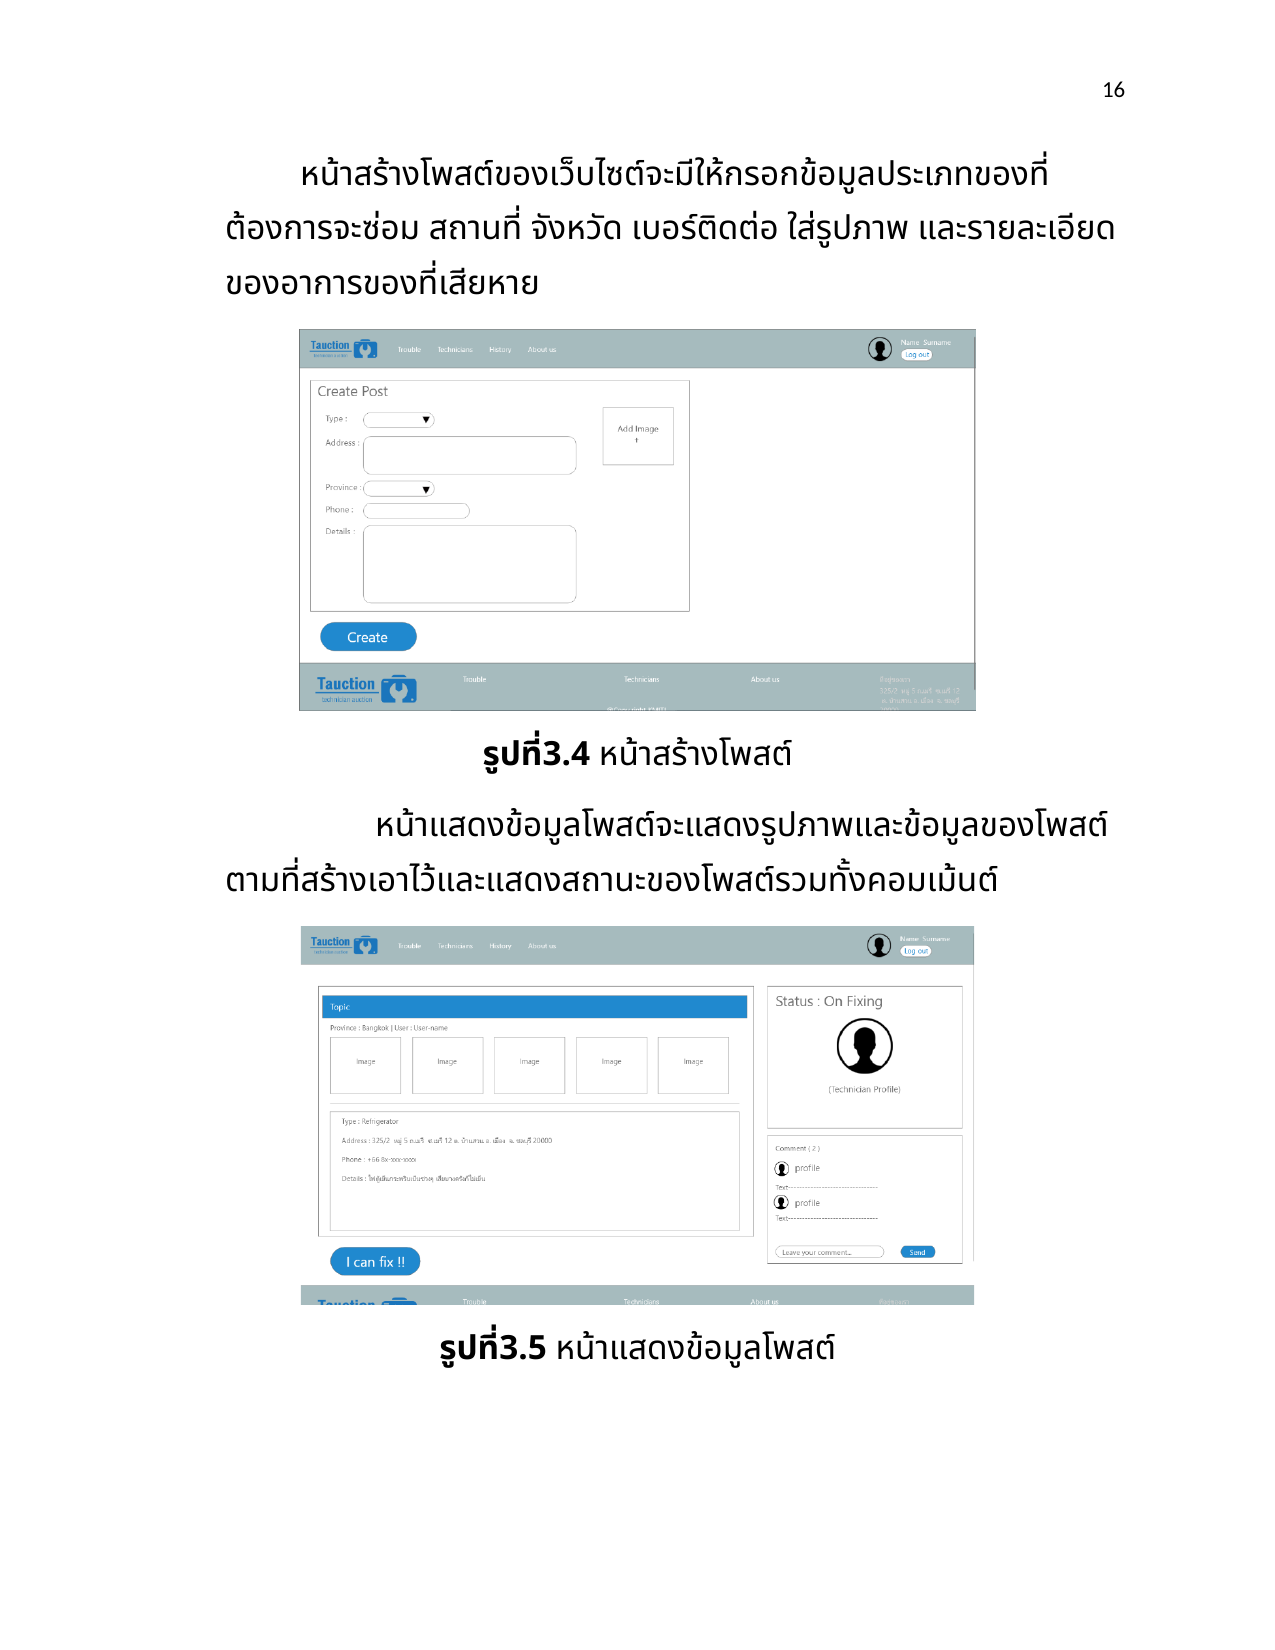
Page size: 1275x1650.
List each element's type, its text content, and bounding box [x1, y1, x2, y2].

text รูปที่3.5 หน้าแสดงข้อมูลโพสต์ [150, 1324, 1125, 1374]
picture [300, 926, 975, 1305]
text รูปที่3.4 หน้าสร้างโพสต์ [150, 730, 1125, 781]
picture [299, 329, 976, 711]
text หน้าสร้างโพสต์ของเว็บไซต์จะมีให้กรอกข้อมูลประเภทของที่ต้องการจะซ่อม สถานที่ จังหวัด เบอร์ติดต่อ ใส่รูปภาพ และรายละเอียดของอาการของที่เสียหาย [225, 150, 1125, 309]
text หน้าแสดงข้อมูลโพสต์จะแสดงรูปภาพและข้อมูลของโพสต์ตามที่สร้างเอาไว้และแสดงสถานะของโพสต์รวมทั้งคอมเม้นต์ [225, 801, 1125, 906]
